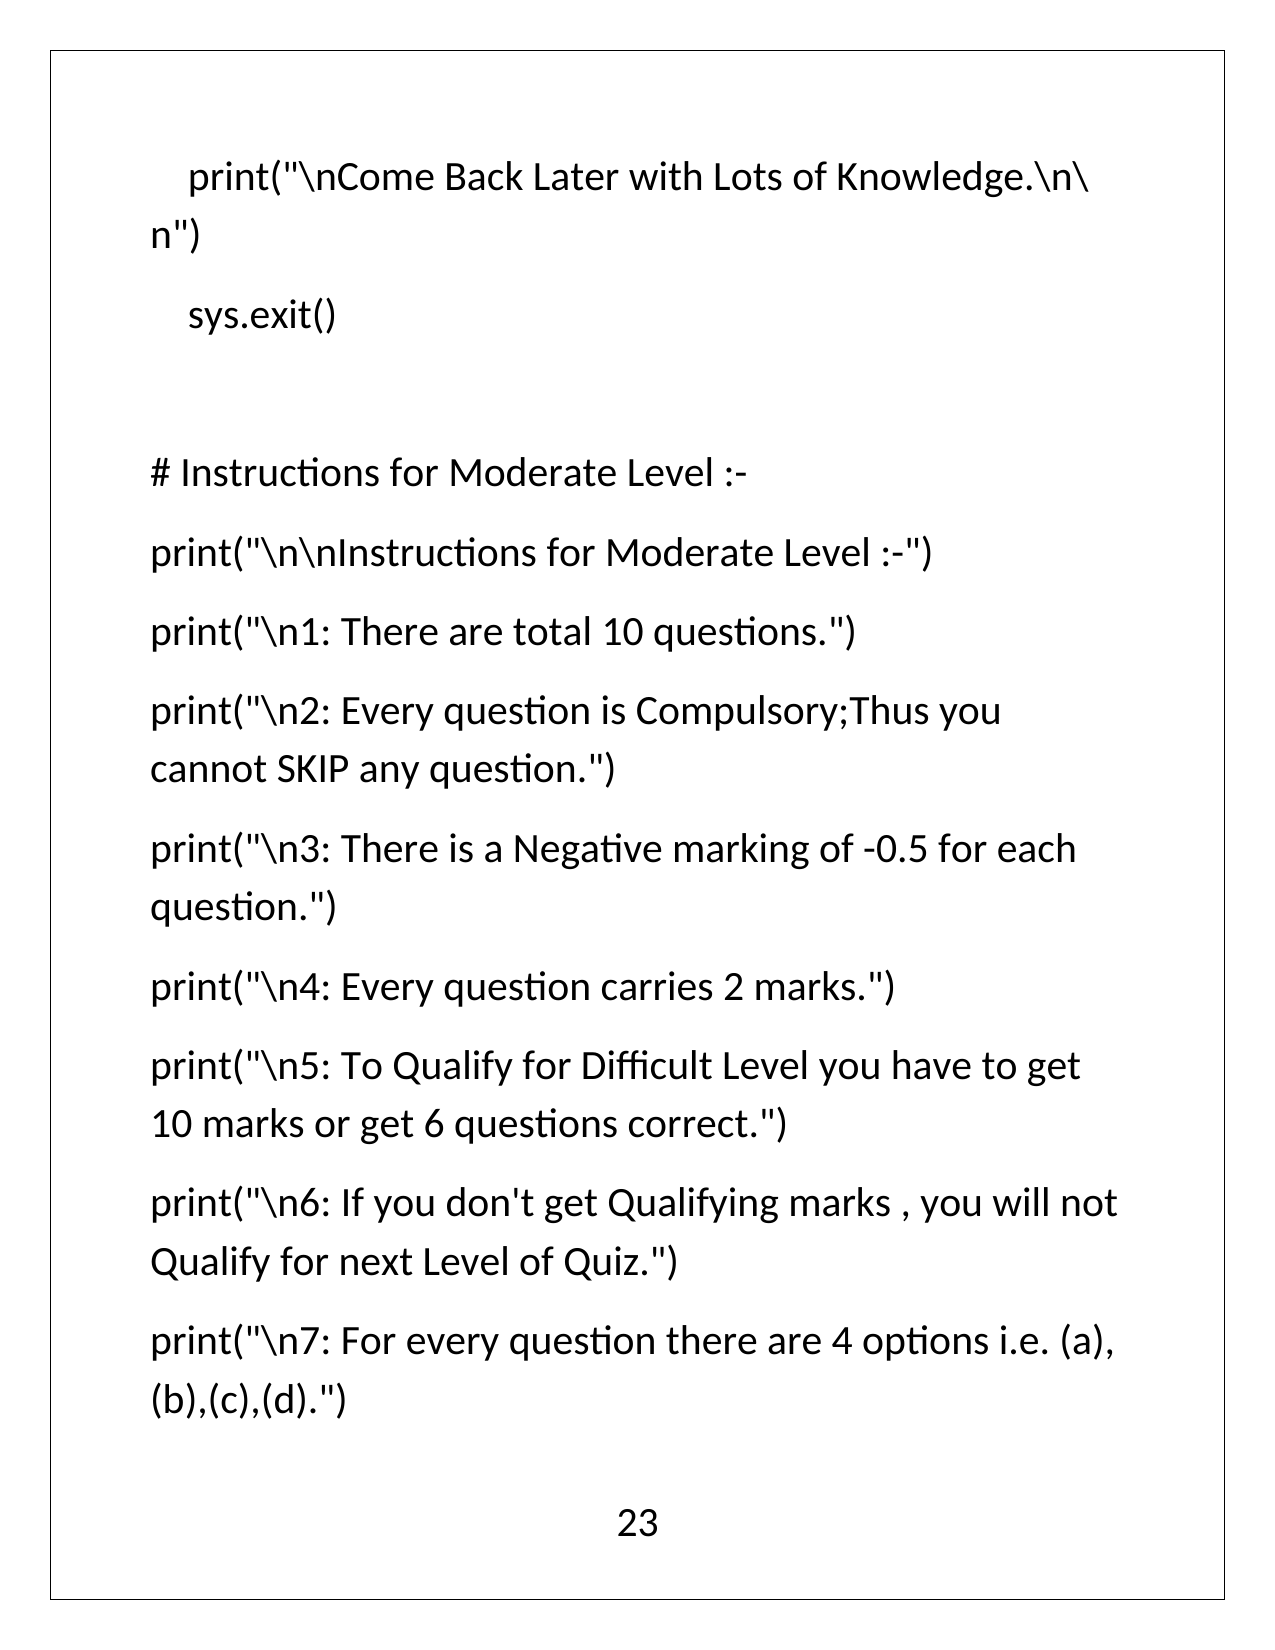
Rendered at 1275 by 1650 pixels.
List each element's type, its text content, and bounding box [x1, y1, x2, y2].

text print("\n\nInstructions for Moderate Level :-") [150, 526, 1125, 576]
text print("\n3: There is a Negative marking of -0.5 for each question.") [150, 822, 1125, 931]
text # Instructions for Moderate Level :- [150, 446, 1125, 497]
text print("\n6: If you don't get Qualifying marks , you will not Qualify for next Level of Quiz.") [150, 1176, 1125, 1286]
text print("\n7: For every question there are 4 options i.e. (a),(b),(c),(d).") [150, 1314, 1125, 1423]
text print("\n1: There are total 10 questions.") [150, 605, 1125, 656]
text print("\n5: To Qualify for Difficult Level you have to get 10 marks or get 6 questions correct.") [150, 1039, 1125, 1148]
text print("\n4: Every question carries 2 marks.") [150, 959, 1125, 1010]
text print("\nCome Back Later with Lots of Knowledge.\n\n") [150, 150, 1125, 259]
text sys.exit() [150, 288, 1125, 338]
text print("\n2: Every question is Compulsory;Thus you cannot SKIP any question.") [150, 684, 1125, 793]
